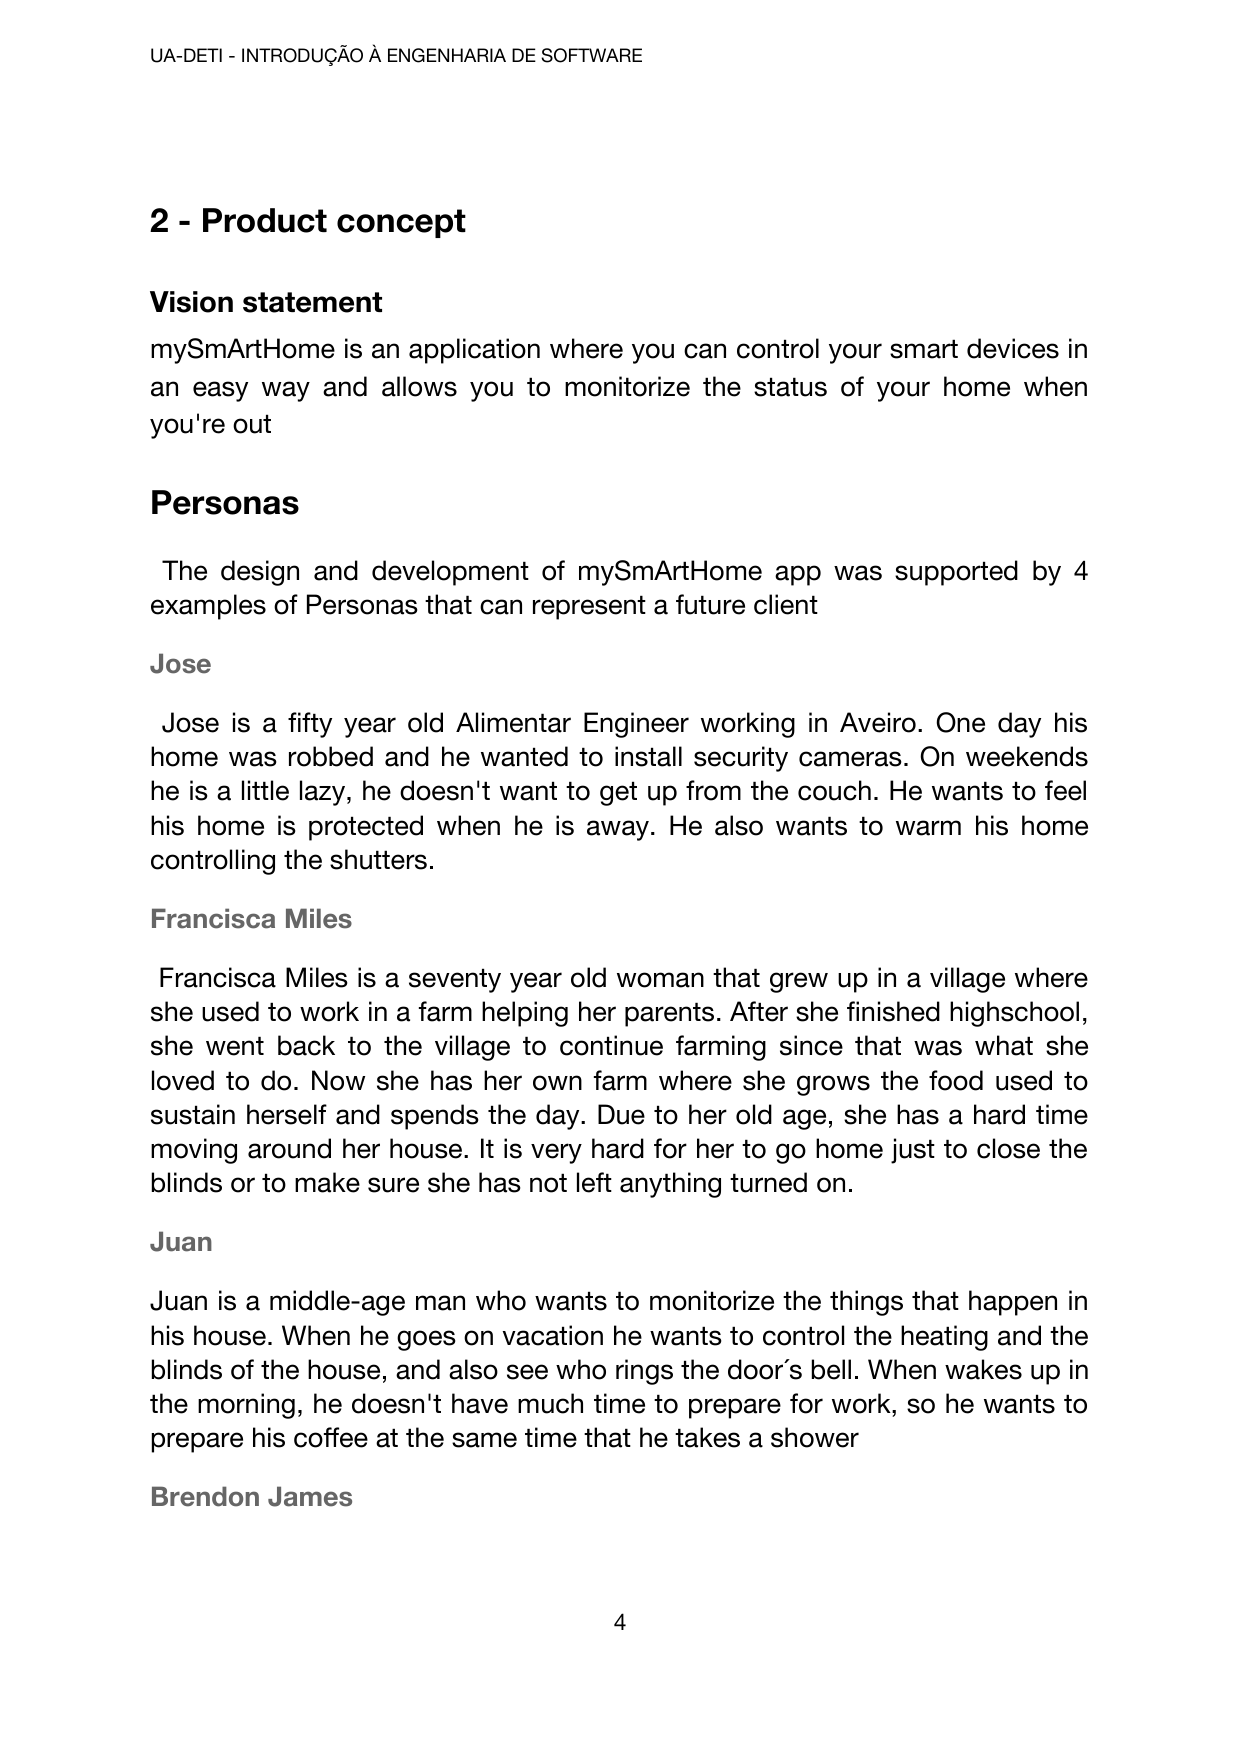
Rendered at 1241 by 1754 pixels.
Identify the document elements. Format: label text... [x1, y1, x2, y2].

text Jose is a fifty year old Alimentar Engineer working in Aveiro. One day his home was robbed and he wanted to install security cameras. On weekends he is a little lazy, he doesn't want to get up from the couch. He wants to feel his home is protected when he is away. He also wants to warm his home controlling the shutters. [150, 706, 1090, 877]
subtitle Jose [150, 647, 1090, 681]
subtitle Brendon James [150, 1480, 1090, 1514]
text mySmArtHome is an application where you can control your smart devices in an easy way and allows you to monitorize the status of your home when you're out [150, 332, 1090, 442]
text Francisca Miles is a seventy year old woman that grew up in a village where she used to work in a farm helping her parents. After she finished highschool, she went back to the village to continue farming since that was what she loved to do. Now she has her own farm where she grows the food used to sustain herself and spends the day. Due to her old age, she has a hard time moving around her house. It is very hard for her to go home just to close the blinds or to make sure she has not left anything turned on. [150, 961, 1090, 1200]
subtitle Francisca Miles [150, 902, 1090, 936]
subtitle 2 - Product concept [150, 200, 1090, 242]
subtitle Vision statement [150, 284, 1090, 320]
text Juan is a middle-age man who wants to monitorize the things that happen in his house. When he goes on vacation he wants to control the heating and the blinds of the house, and also see who rings the door´s bell. When wakes up in the morning, he doesn't have much time to prepare for work, so he wants to prepare his coffee at the same time that he takes a shower [150, 1284, 1090, 1455]
text The design and development of mySmArtHome app was supported by 4 examples of Personas that can represent a future client [150, 553, 1090, 622]
subtitle Personas [150, 482, 1090, 524]
subtitle Juan [150, 1225, 1090, 1259]
